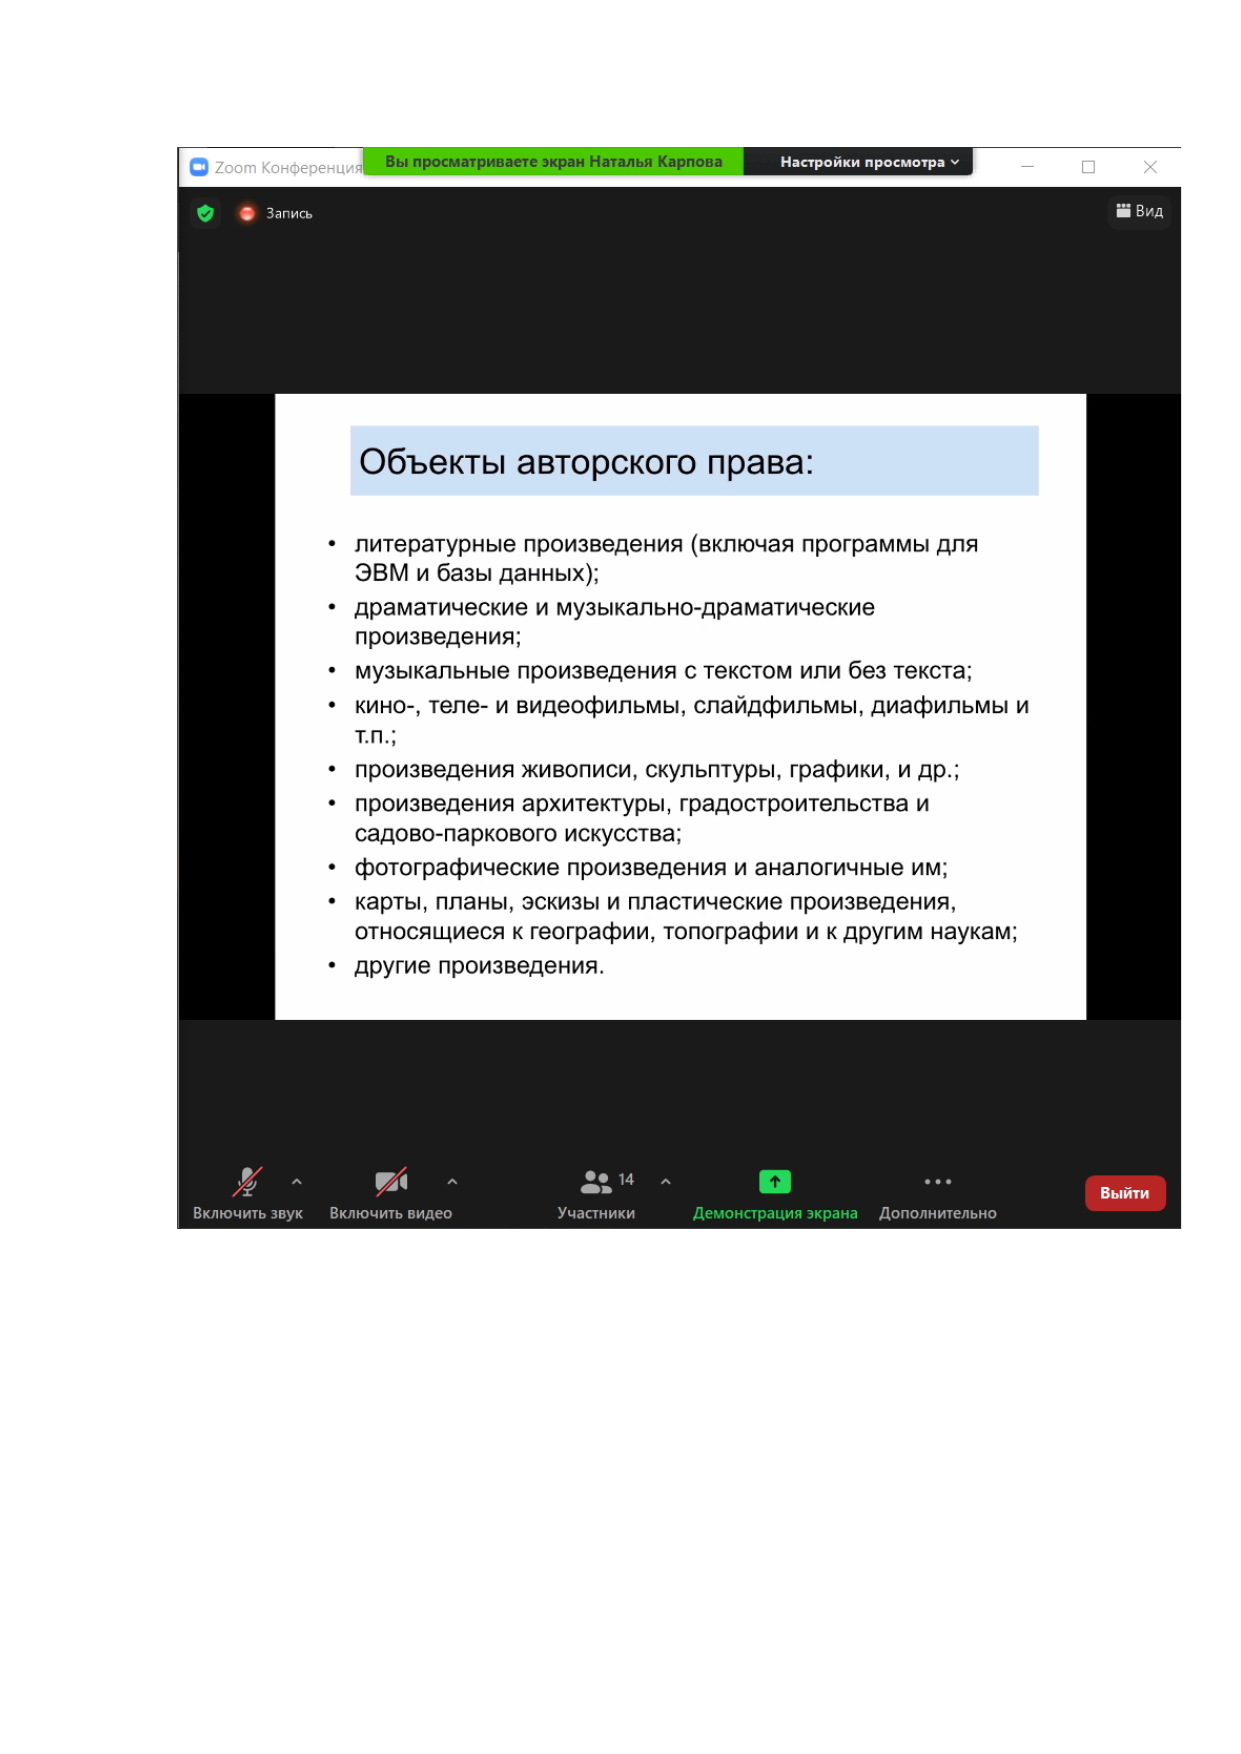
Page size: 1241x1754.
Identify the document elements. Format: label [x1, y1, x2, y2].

picture [177, 147, 1182, 1229]
